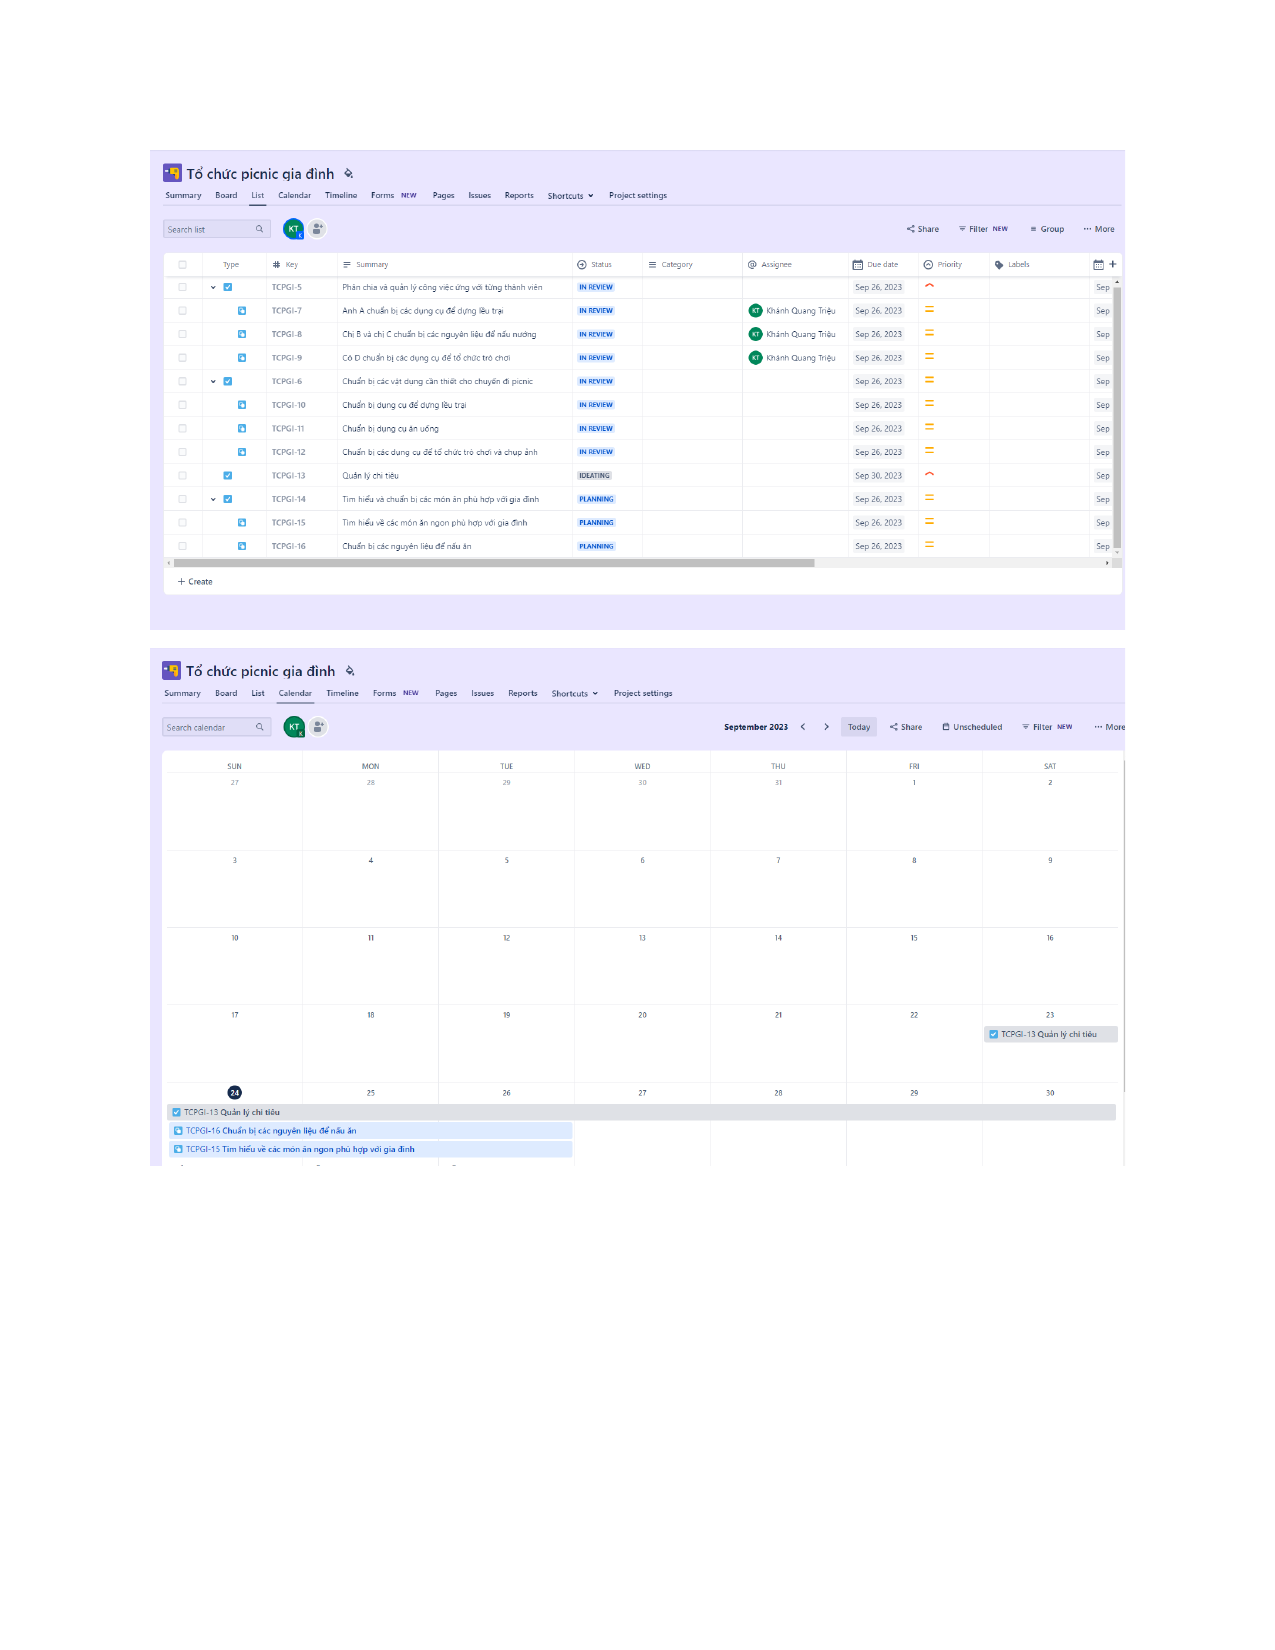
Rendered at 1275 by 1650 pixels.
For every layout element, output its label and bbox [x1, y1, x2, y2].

picture [150, 150, 1125, 630]
picture [150, 648, 1125, 1166]
